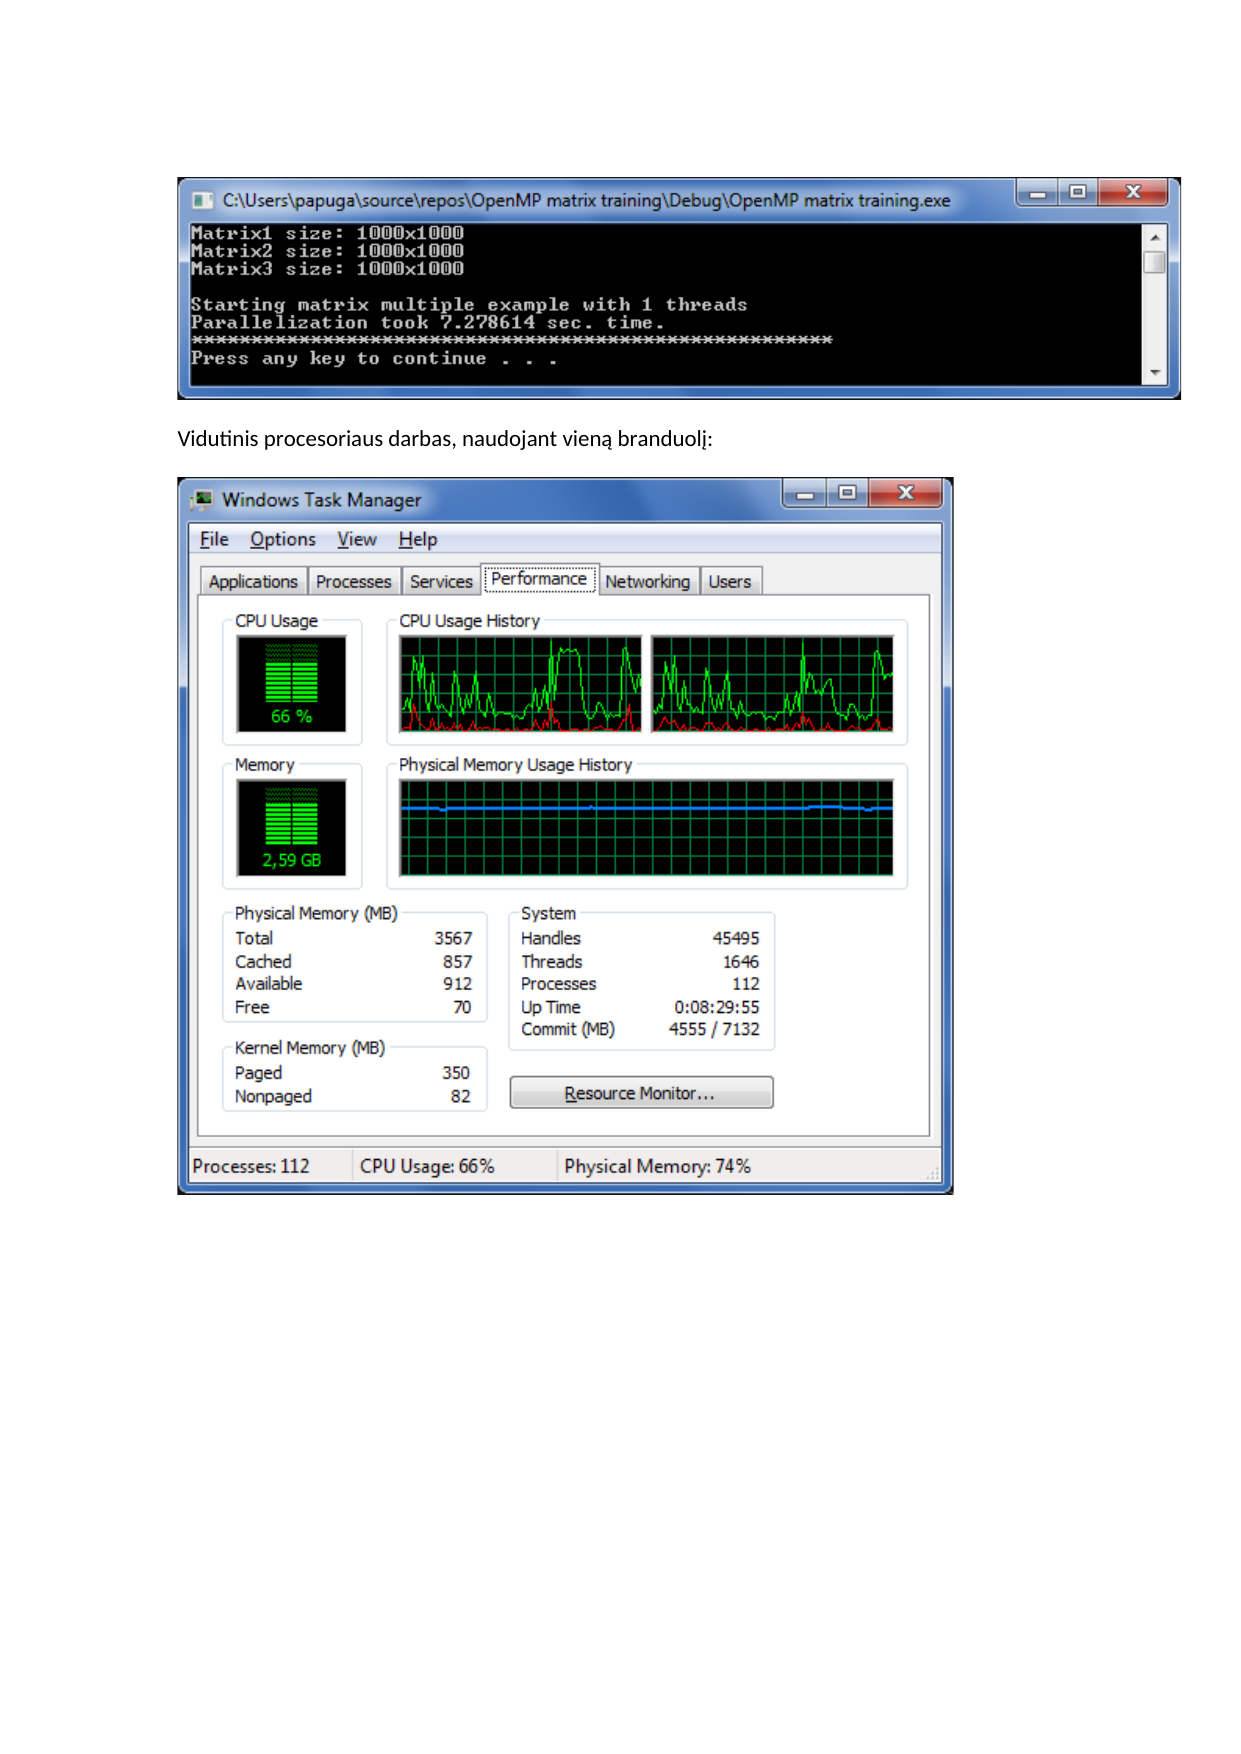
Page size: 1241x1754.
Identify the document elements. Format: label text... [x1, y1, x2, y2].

picture [177, 177, 1182, 400]
picture [177, 477, 954, 1195]
text Vidutinis procesoriaus darbas, naudojant vieną branduolį: [177, 424, 1181, 453]
